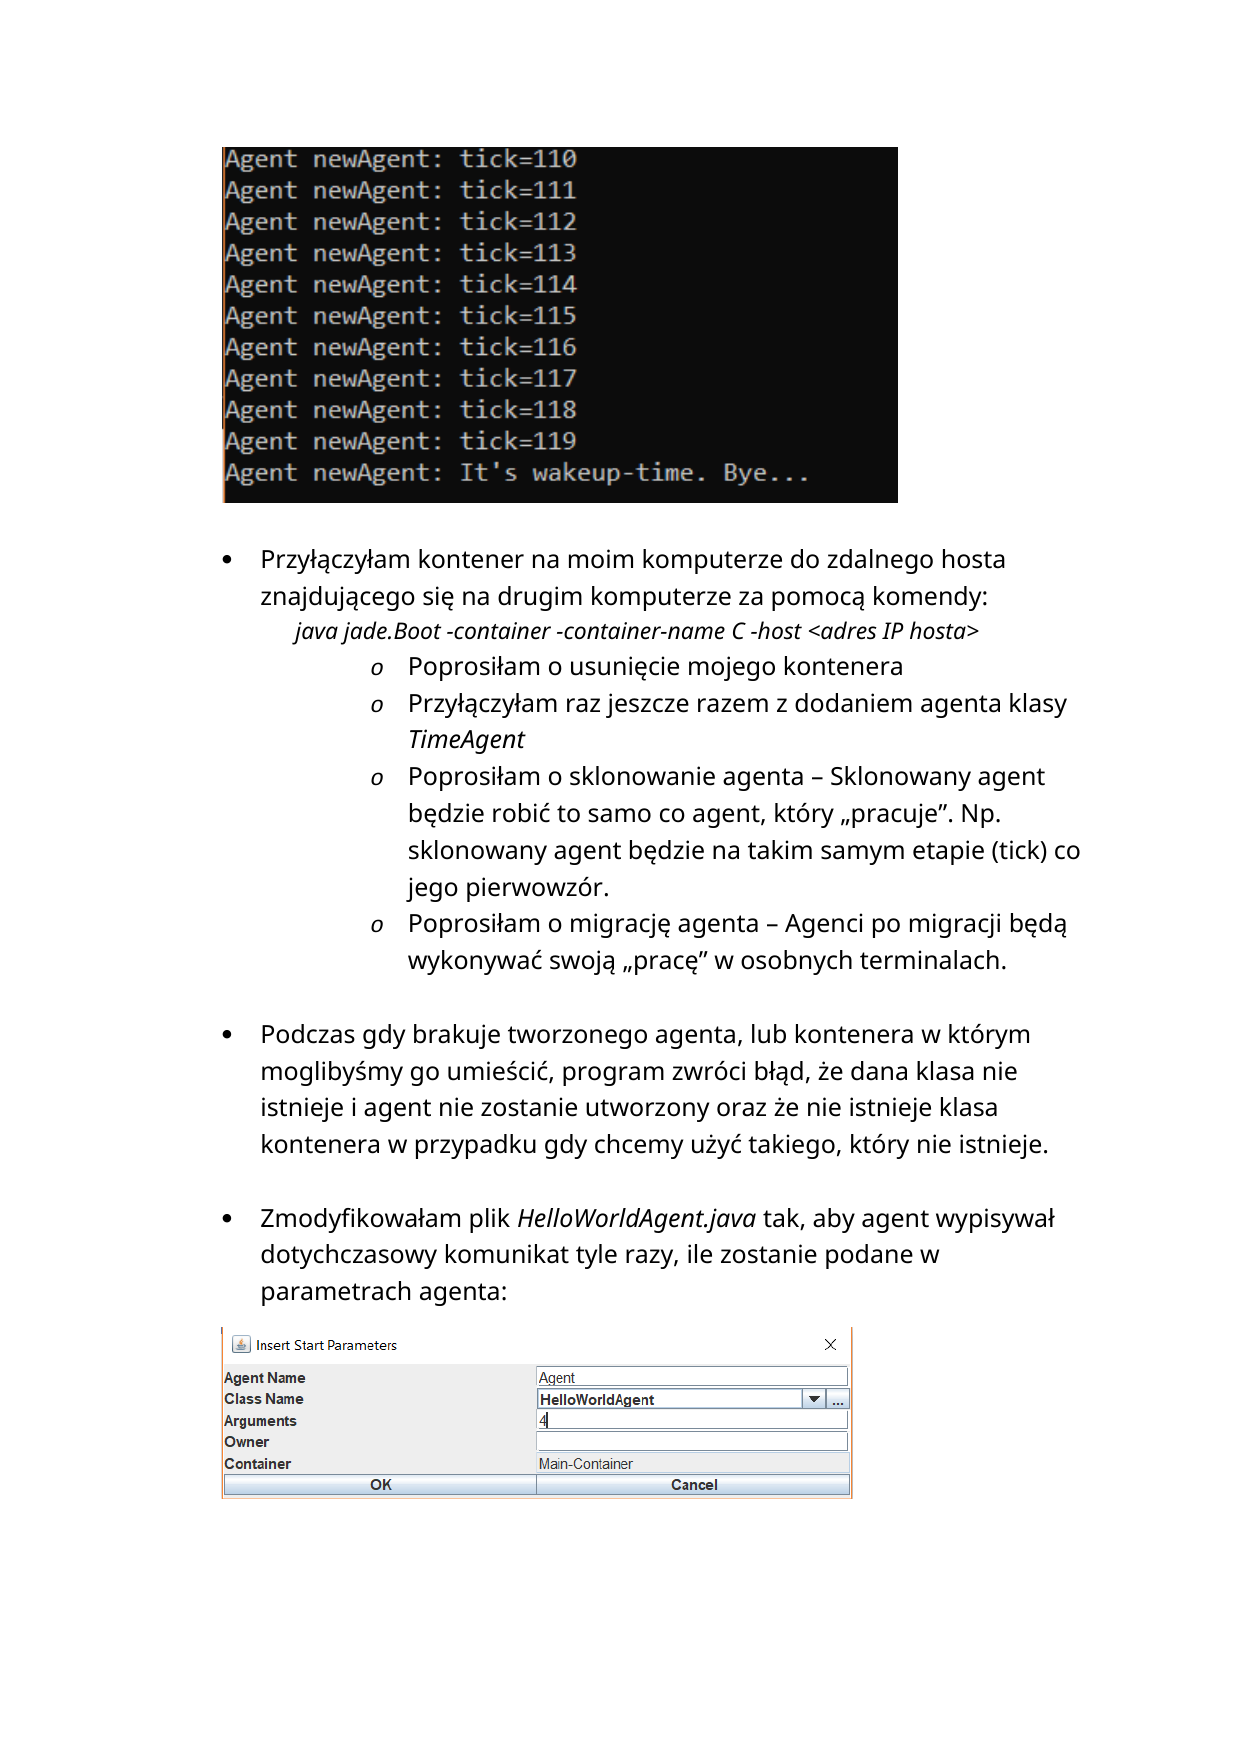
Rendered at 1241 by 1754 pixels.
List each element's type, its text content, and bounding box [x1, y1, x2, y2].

list Poprosiłam o migrację agenta – Agenci po migracji będą wykonywać swoją „pracę” w osobnych terminalach. [370, 906, 1093, 977]
list java jade.Boot -container -container-name C -host <adres IP hosta> [223, 615, 1093, 646]
list Przyłączyłam raz jeszcze razem z dodaniem agenta klasy TimeAgent [370, 685, 1093, 756]
list Poprosiłam o sklonowanie agenta – Sklonowany agent będzie robić to samo co agent, który „pracuje”. Np. sklonowany agent będzie na takim samym etapie (tick) co jego pierwowzór. [370, 759, 1093, 903]
list Zmodyfikowałam plik HelloWorldAgent.java tak, aby agent wypisywał dotychczasowy komunikat tyle razy, ile zostanie podane w parametrach agenta: [223, 1200, 1093, 1308]
list Podczas gdy brakuje tworzonego agenta, lub kontenera w którym moglibyśmy go umieścić, program zwróci błąd, że dana klasa nie istnieje i agent nie zostanie utworzony oraz że nie istnieje klasa kontenera w przypadku gdy chcemy użyć takiego, który nie istnieje. [223, 1016, 1093, 1161]
list Przyłączyłam kontener na moim komputerze do zdalnego hosta znajdującego się na drugim komputerze za pomocą komendy: [223, 541, 1093, 612]
picture [222, 147, 898, 503]
list Poprosiłam o usunięcie mojego kontenera [370, 649, 1093, 683]
picture [221, 1327, 853, 1499]
